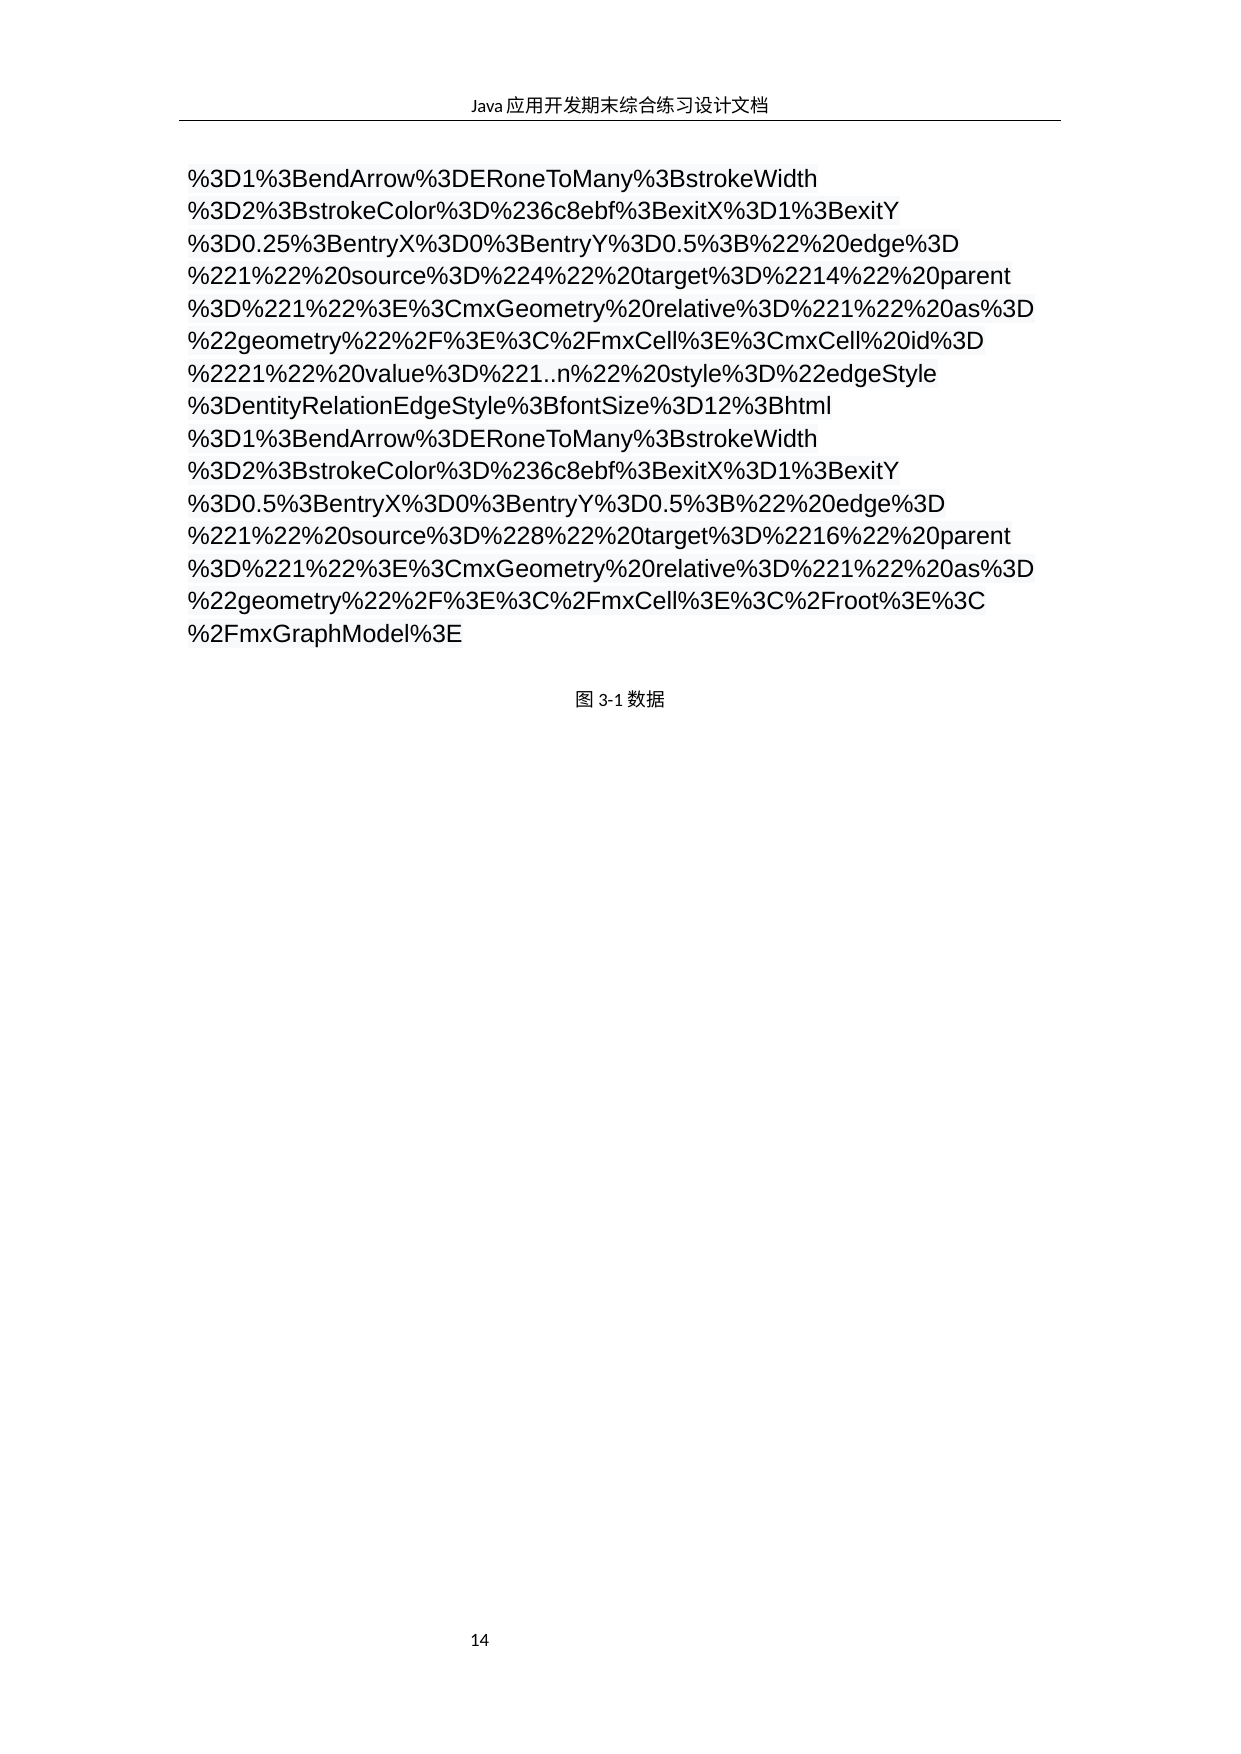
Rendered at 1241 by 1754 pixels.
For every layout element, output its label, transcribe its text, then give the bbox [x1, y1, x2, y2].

list 图3-1 数据库ER图 [187, 682, 1053, 714]
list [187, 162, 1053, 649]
